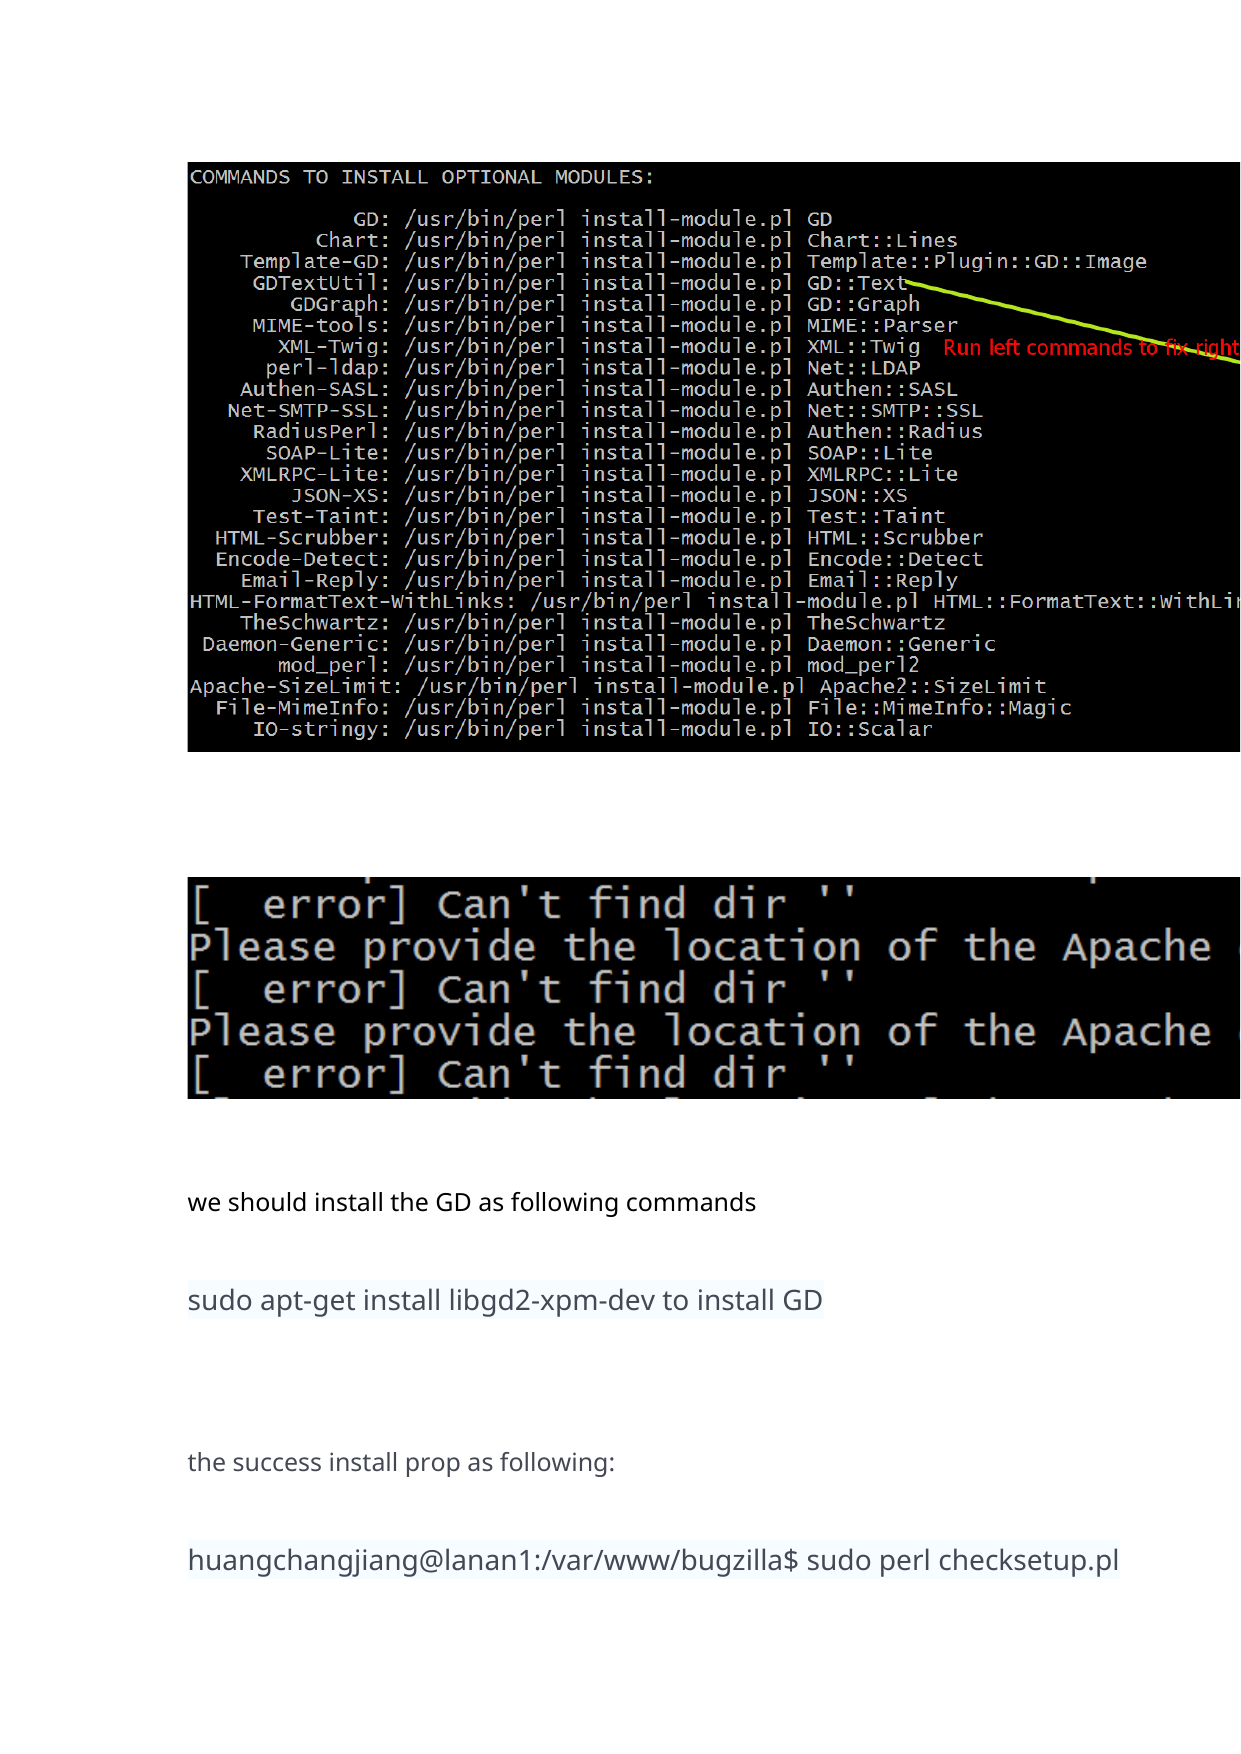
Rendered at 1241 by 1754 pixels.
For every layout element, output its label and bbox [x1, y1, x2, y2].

picture [187, 877, 1241, 1099]
picture [187, 162, 1241, 873]
